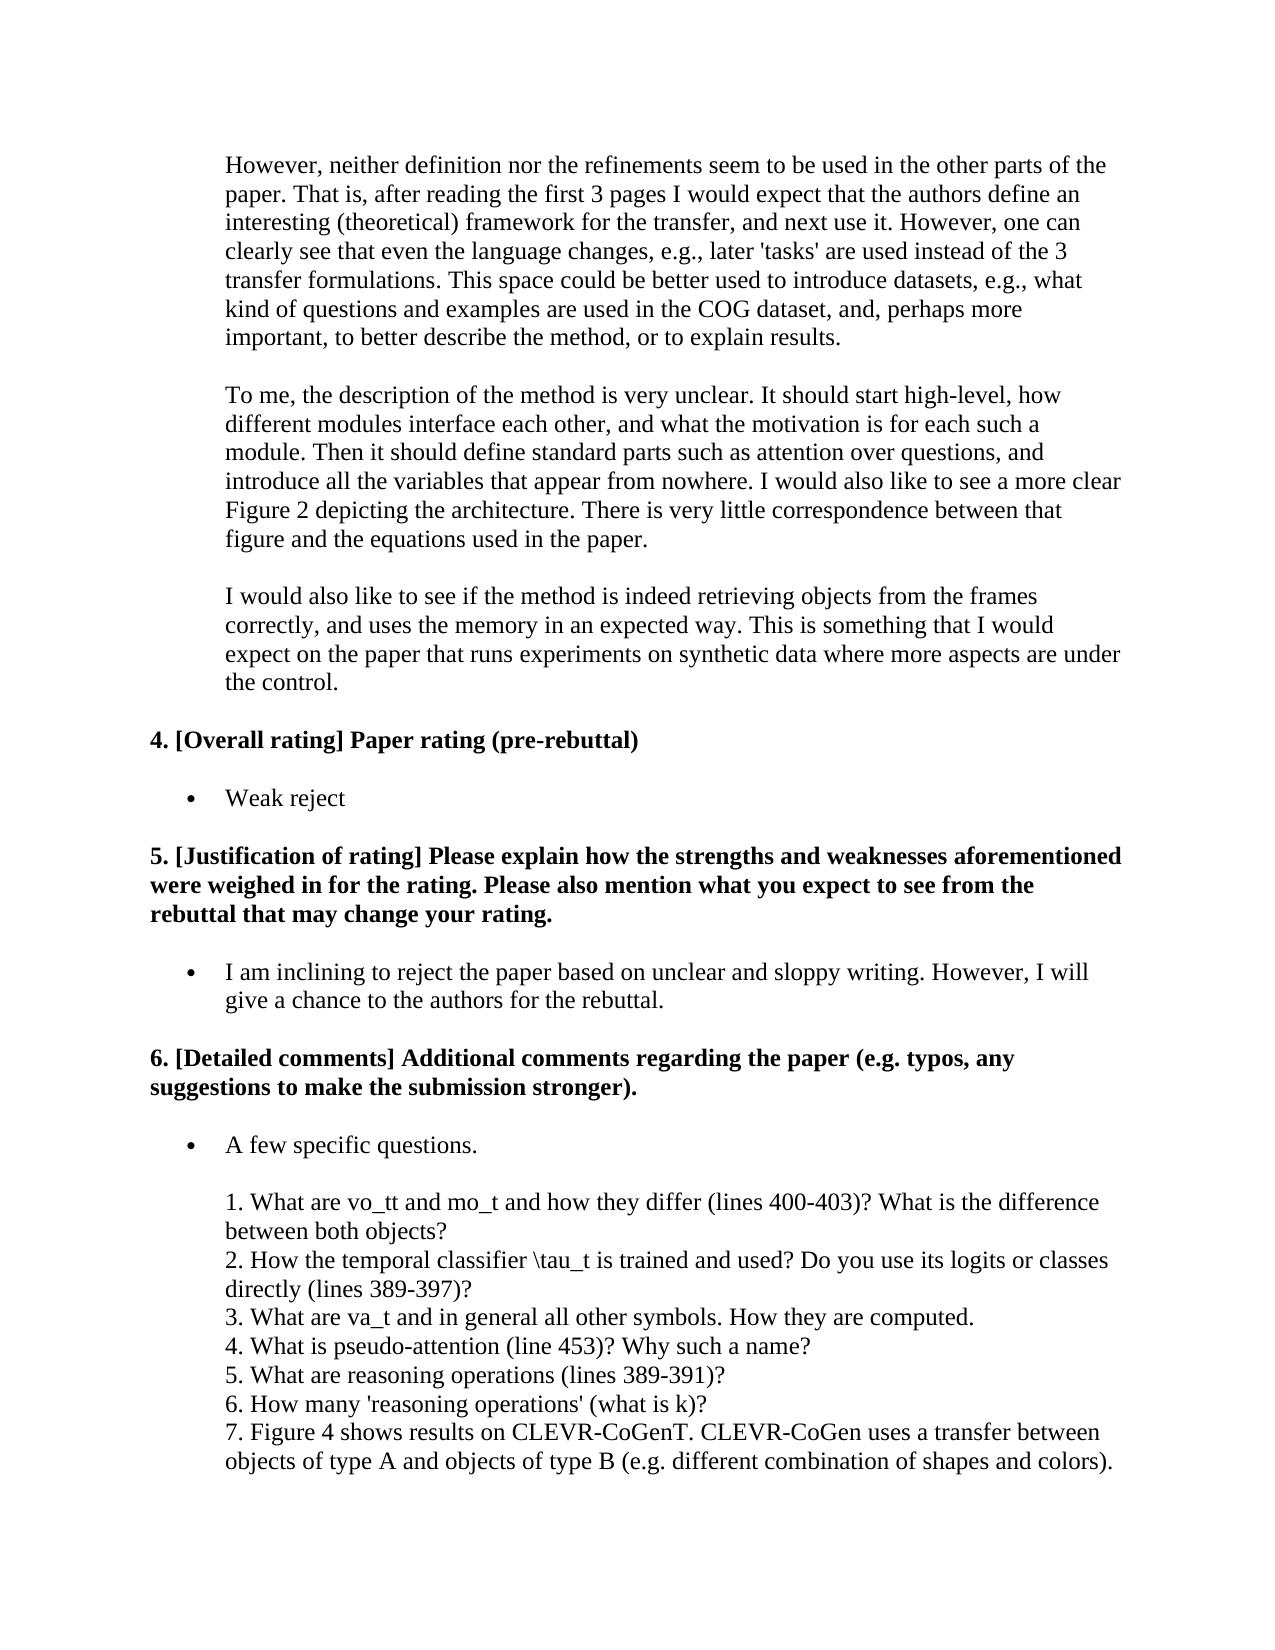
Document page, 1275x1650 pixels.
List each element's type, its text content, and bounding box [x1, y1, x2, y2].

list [187, 1130, 1125, 1475]
text 4. [Overall rating] Paper rating (pre-rebuttal) [150, 725, 1125, 754]
list I am inclining to reject the paper based on unclear and sloppy writing. However, I will give a chance to the authors for the rebuttal. [187, 957, 1125, 1014]
text 6. [Detailed comments] Additional comments regarding the paper (e.g. typos, any suggestions to make the submission stronger). [150, 1043, 1125, 1101]
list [187, 150, 1125, 696]
list Weak reject [187, 783, 1125, 812]
text 5. [Justification of rating] Please explain how the strengths and weaknesses aforementioned were weighed in for the rating. Please also mention what you expect to see from the rebuttal that may change your rating. [150, 841, 1125, 927]
